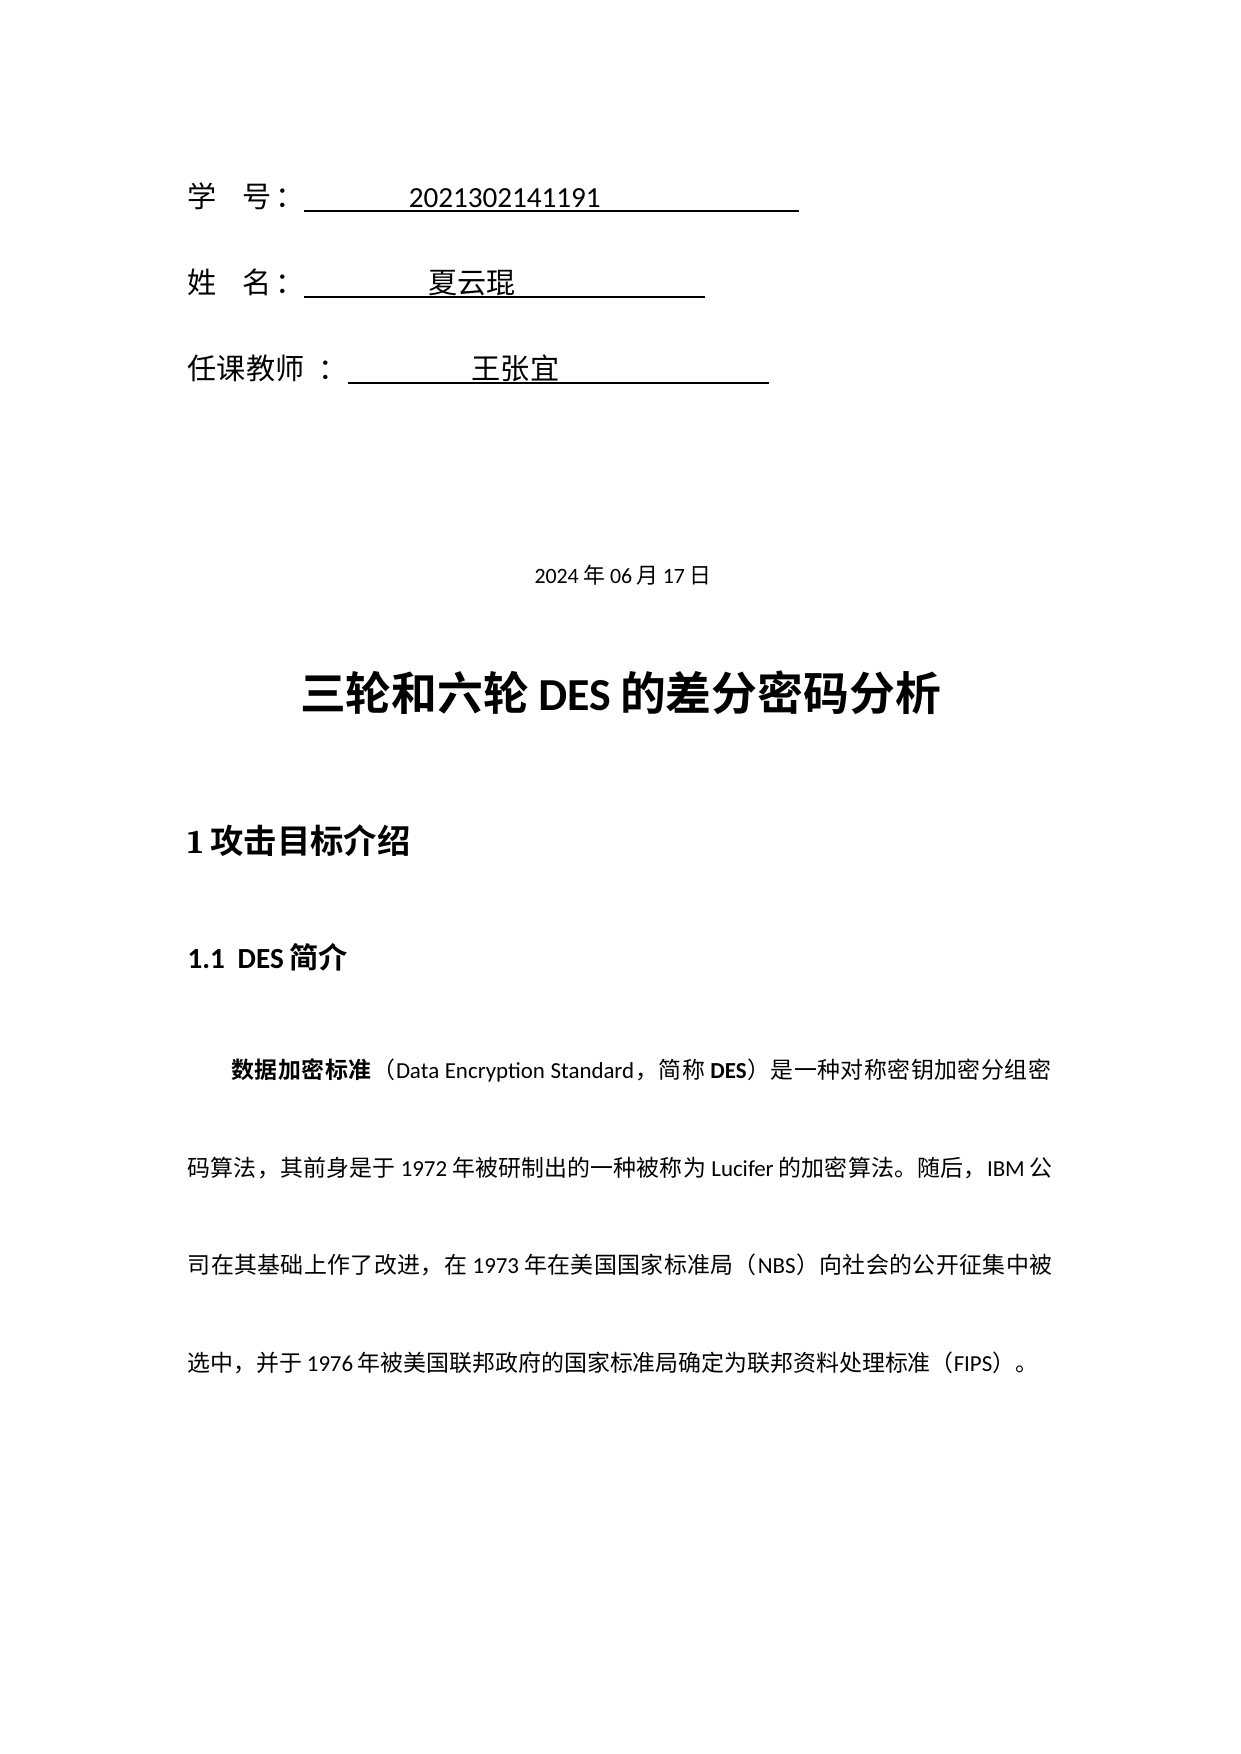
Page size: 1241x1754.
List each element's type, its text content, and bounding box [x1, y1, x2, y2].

subtitle 三轮和六轮DES的差分密码分析 [187, 642, 1053, 739]
text 数据加密标准（Data Encryption Standard，简称DES）是一种对称密钥加密分组密码算法，其前身是于1972年被研制出的一种被称为Lucifer的加密算法。随后，IBM公司在其基础上作了改进，在1973年在美国国家标准局（NBS）向社会的公开征集中被选中，并于1976年被美国联邦政府的国家标准局确定为联邦资料处理标准（FIPS）。 [187, 1036, 1053, 1393]
text 2024 年06月17日 [187, 558, 1053, 590]
text 姓 名 ： 夏云琨 [187, 248, 1053, 313]
text 学 号 ： 2021302141191 [187, 162, 1053, 227]
subtitle 1 攻击目标介绍 [187, 807, 1053, 872]
text 任课教师 ： 王张宜 [187, 334, 1053, 399]
subtitle DES简介 [187, 923, 1053, 988]
